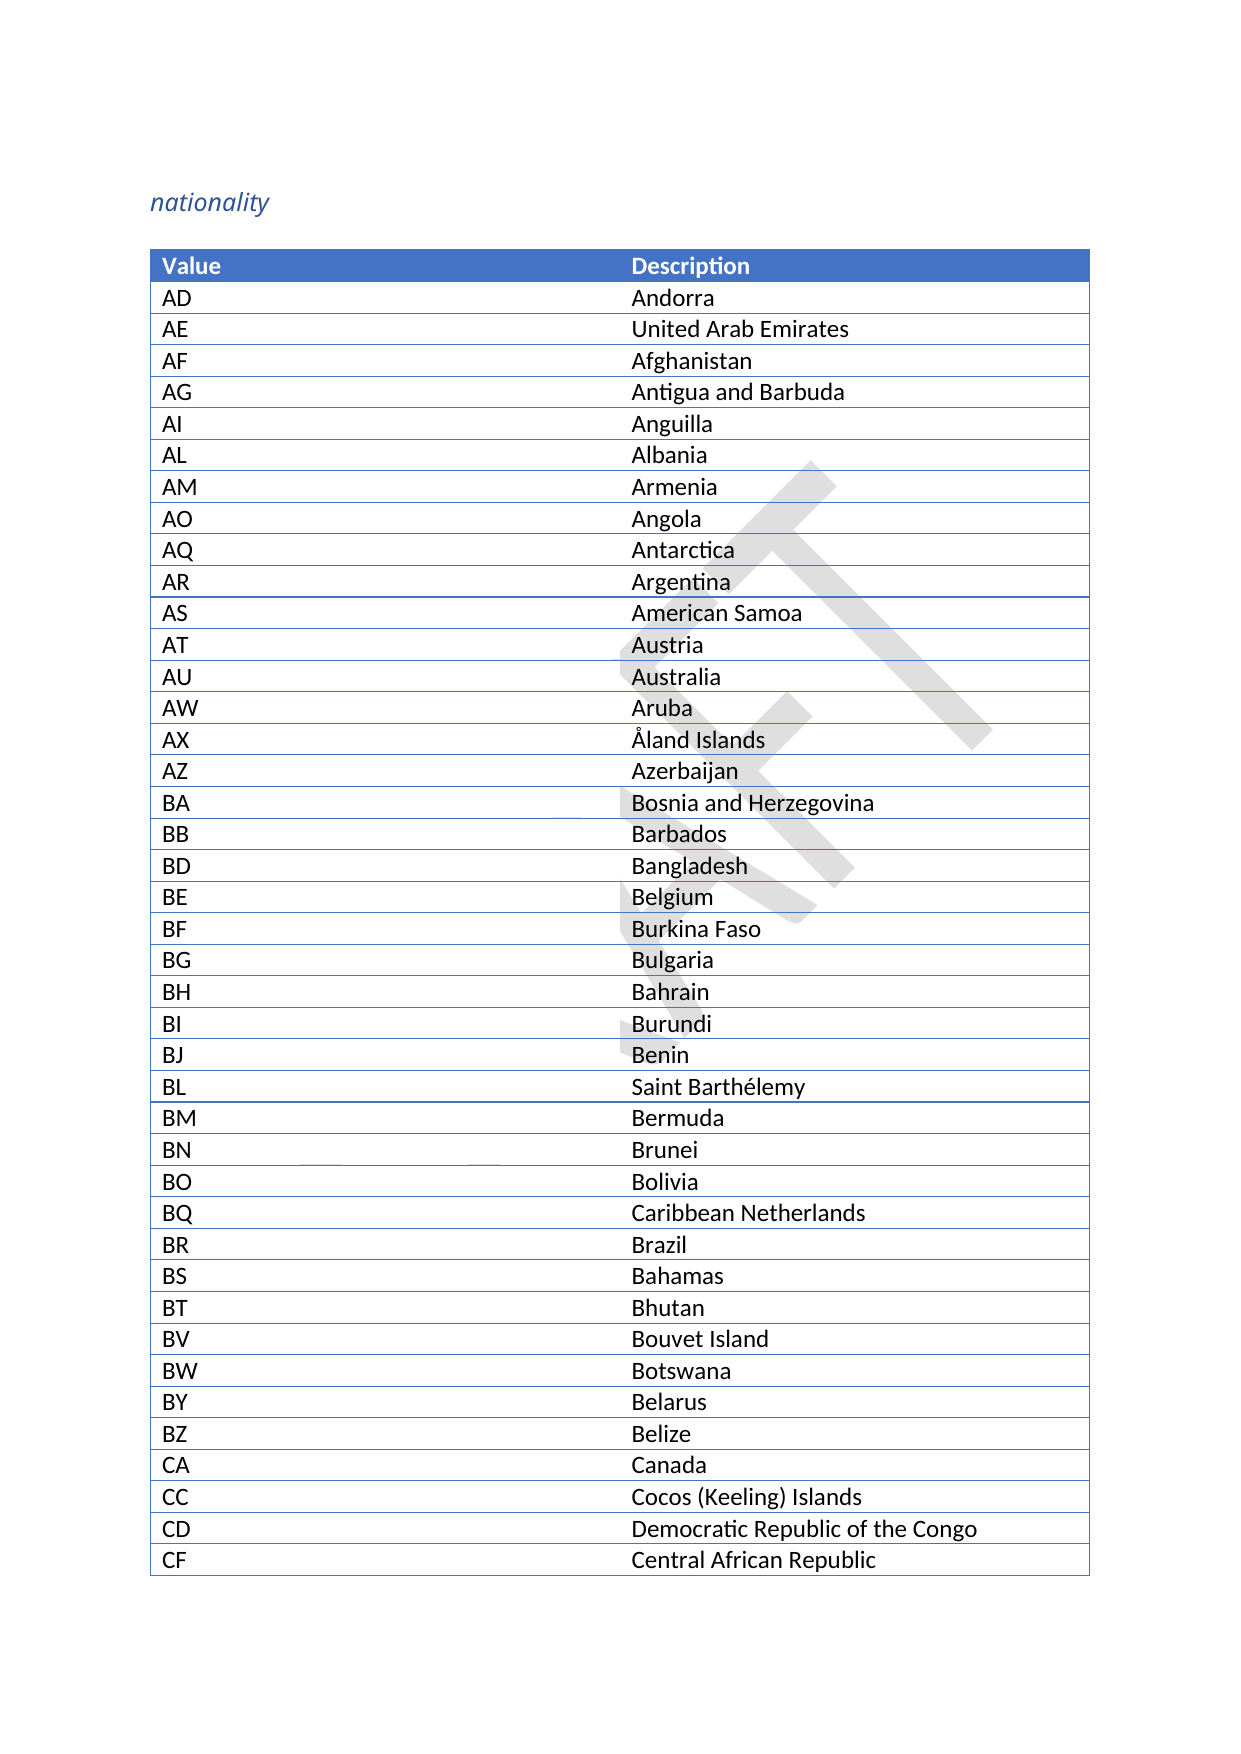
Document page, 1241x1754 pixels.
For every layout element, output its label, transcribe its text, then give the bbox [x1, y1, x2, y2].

table_cell BM [151, 1103, 620, 1133]
table_cell Belgium [620, 882, 1089, 912]
table_cell Canada [620, 1450, 1089, 1480]
subtitle nationality [150, 185, 1090, 219]
table_cell Australia [620, 661, 1089, 691]
table_cell BA [151, 787, 620, 817]
table_cell BW [151, 1355, 620, 1386]
table_cell Azerbaijan [620, 755, 1089, 786]
table_cell BO [151, 1166, 620, 1196]
table_header Description [620, 250, 1089, 281]
table_cell CD [151, 1513, 620, 1543]
table_cell AQ [151, 534, 620, 565]
table_cell Central African Republic [620, 1544, 1089, 1575]
table_cell Bangladesh [620, 850, 1089, 881]
table_cell Bhutan [620, 1292, 1089, 1322]
table_cell Afghanistan [620, 345, 1089, 376]
table_cell Barbados [620, 819, 1089, 849]
table_cell Cocos (Keeling) Islands [620, 1481, 1089, 1512]
table_cell AZ [151, 755, 620, 786]
table_cell Benin [620, 1039, 1089, 1070]
table_cell Armenia [620, 471, 1089, 502]
table_cell AI [151, 408, 620, 439]
table_cell AD [151, 282, 620, 312]
table_cell American Samoa [620, 598, 1089, 628]
table_cell United Arab Emirates [620, 314, 1089, 344]
table_cell BF [151, 913, 620, 944]
table_cell AF [151, 345, 620, 376]
table_cell Bouvet Island [620, 1324, 1089, 1354]
table_cell AO [151, 503, 620, 533]
table_cell Burundi [620, 1008, 1089, 1038]
table_cell Bolivia [620, 1166, 1089, 1196]
table_cell Brazil [620, 1229, 1089, 1259]
table_cell Bulgaria [620, 945, 1089, 975]
table_cell BV [151, 1324, 620, 1354]
table_cell Bahrain [620, 976, 1089, 1007]
table_cell AG [151, 377, 620, 407]
table_cell Andorra [620, 282, 1089, 312]
table_cell BJ [151, 1039, 620, 1070]
table_cell Angola [620, 503, 1089, 533]
table_cell BY [151, 1387, 620, 1417]
table_cell AU [151, 661, 620, 691]
table_cell Caribbean Netherlands [620, 1197, 1089, 1228]
table_cell BT [151, 1292, 620, 1322]
table_cell Anguilla [620, 408, 1089, 439]
table_cell BE [151, 882, 620, 912]
table_cell Belize [620, 1418, 1089, 1449]
table_cell BZ [151, 1418, 620, 1449]
table_cell Antarctica [620, 534, 1089, 565]
table_cell CC [151, 1481, 620, 1512]
table_cell BL [151, 1071, 620, 1101]
table_cell BR [151, 1229, 620, 1259]
table_cell BB [151, 819, 620, 849]
table_cell AT [151, 629, 620, 659]
table_cell Austria [620, 629, 1089, 659]
table_cell BI [151, 1008, 620, 1038]
table_cell Åland Islands [620, 724, 1089, 754]
table_cell Bermuda [620, 1103, 1089, 1133]
table_cell Belarus [620, 1387, 1089, 1417]
table_cell AL [151, 440, 620, 470]
table_cell BQ [151, 1197, 620, 1228]
table_cell Bosnia and Herzegovina [620, 787, 1089, 817]
table_cell AW [151, 692, 620, 723]
table_header Value [151, 250, 620, 281]
table_cell Democratic Republic of the Congo [620, 1513, 1089, 1543]
table_cell Saint Barthélemy [620, 1071, 1089, 1101]
table_cell Bahamas [620, 1260, 1089, 1291]
table_cell AM [151, 471, 620, 502]
table_cell AS [151, 598, 620, 628]
table_cell AX [151, 724, 620, 754]
table_cell BD [151, 850, 620, 881]
table_cell Botswana [620, 1355, 1089, 1386]
table_cell Aruba [620, 692, 1089, 723]
table_cell Argentina [620, 566, 1089, 596]
table_cell Burkina Faso [620, 913, 1089, 944]
table_cell Antigua and Barbuda [620, 377, 1089, 407]
table_cell BN [151, 1134, 620, 1164]
table_cell AR [151, 566, 620, 596]
table_cell Albania [620, 440, 1089, 470]
table_cell AE [151, 314, 620, 344]
table_cell BS [151, 1260, 620, 1291]
table_cell BH [151, 976, 620, 1007]
table_cell BG [151, 945, 620, 975]
table_cell CF [151, 1544, 620, 1575]
table_cell Brunei [620, 1134, 1089, 1164]
table_cell CA [151, 1450, 620, 1480]
